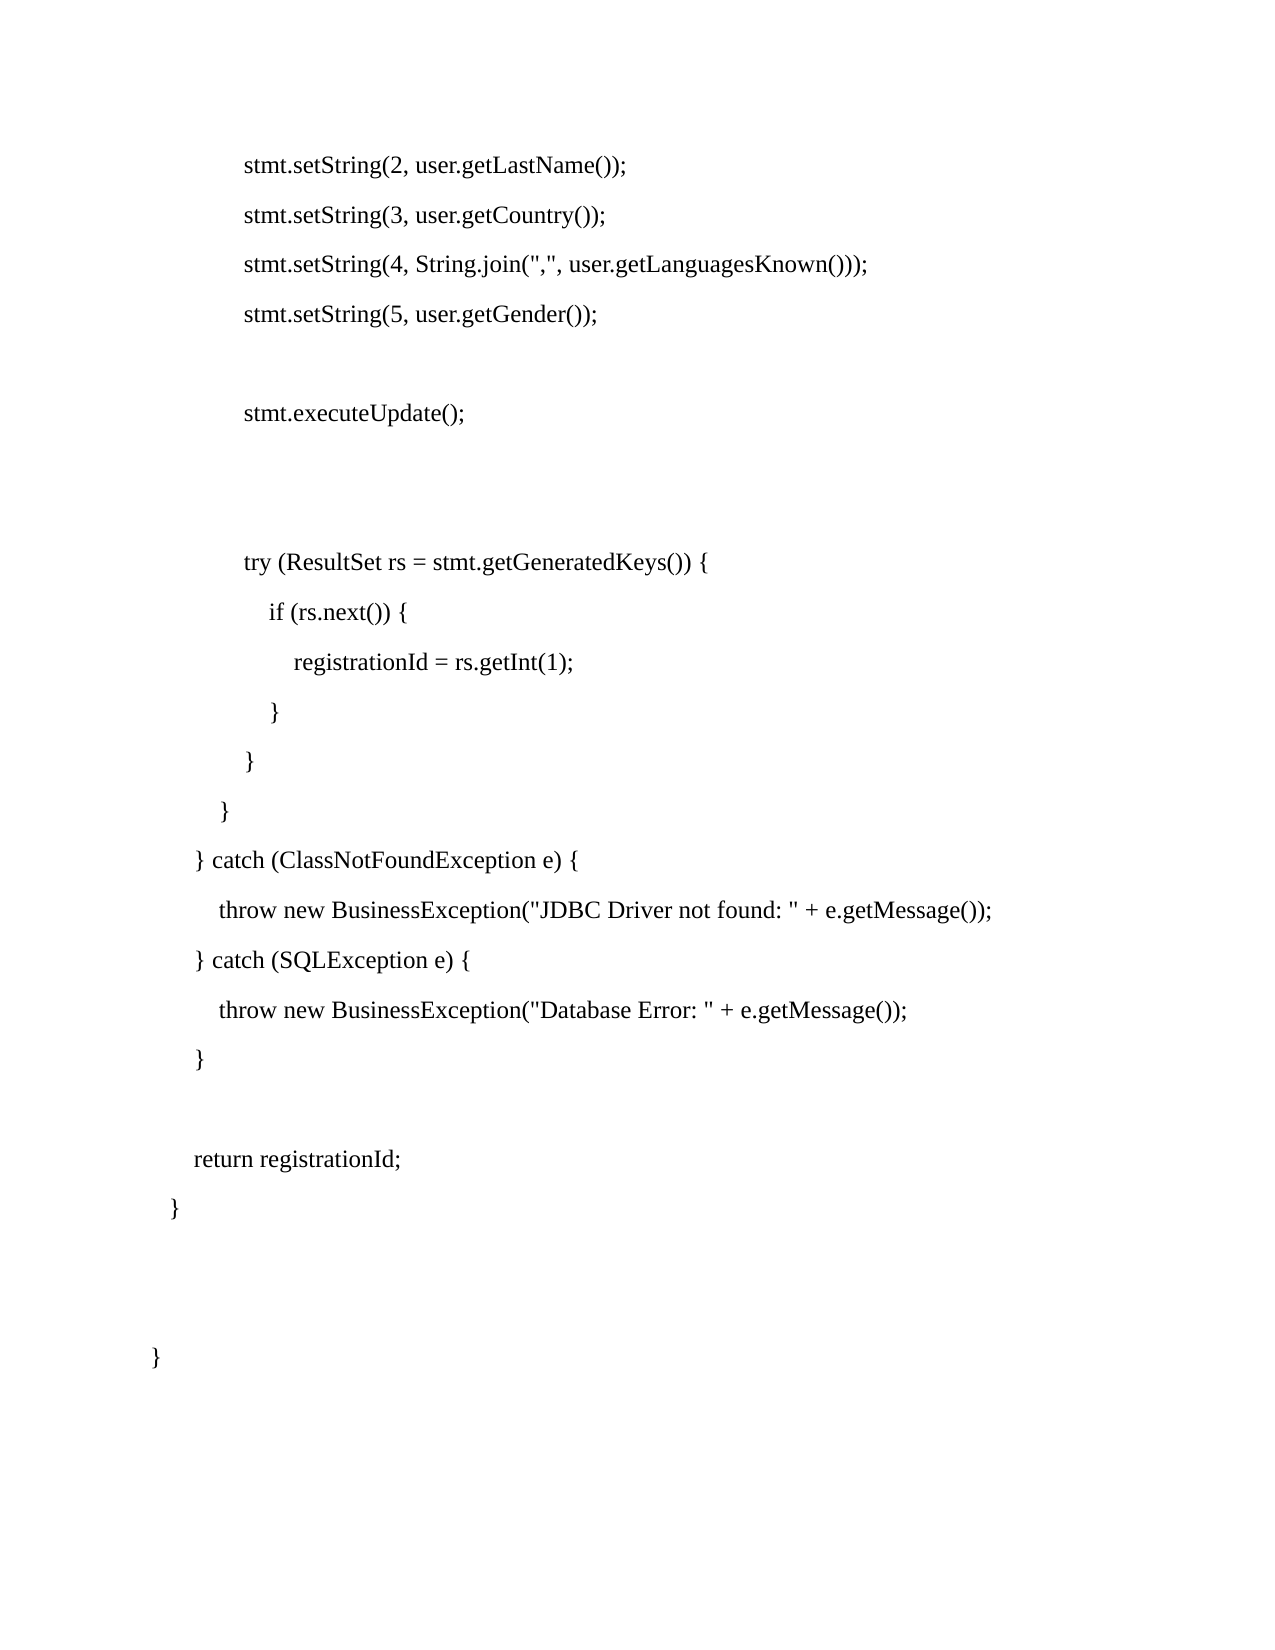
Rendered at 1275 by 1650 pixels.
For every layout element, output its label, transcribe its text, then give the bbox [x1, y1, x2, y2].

text try (ResultSet rs = stmt.getGeneratedKeys()) { [150, 547, 1125, 576]
text } catch (SQLException e) { [150, 945, 1125, 974]
text throw new BusinessException("Database Error: " + e.getMessage()); [150, 995, 1125, 1023]
text stmt.setString(5, user.getGender()); [150, 299, 1125, 328]
text } [150, 796, 1125, 825]
text stmt.setString(4, String.join(",", user.getLanguagesKnown())); [150, 249, 1125, 278]
text return registrationId; [150, 1144, 1125, 1172]
text stmt.setString(3, user.getCountry()); [150, 200, 1125, 228]
text stmt.setString(2, user.getLastName()); [150, 150, 1125, 179]
text } [150, 697, 1125, 725]
text } [150, 1342, 1125, 1371]
text } [150, 746, 1125, 775]
text stmt.executeUpdate(); [150, 398, 1125, 427]
text } [150, 1044, 1125, 1073]
text if (rs.next()) { [150, 597, 1125, 626]
text } catch (ClassNotFoundException e) { [150, 846, 1125, 874]
text registrationId = rs.getInt(1); [150, 647, 1125, 676]
text throw new BusinessException("JDBC Driver not found: " + e.getMessage()); [150, 895, 1125, 924]
text } [150, 1193, 1125, 1222]
